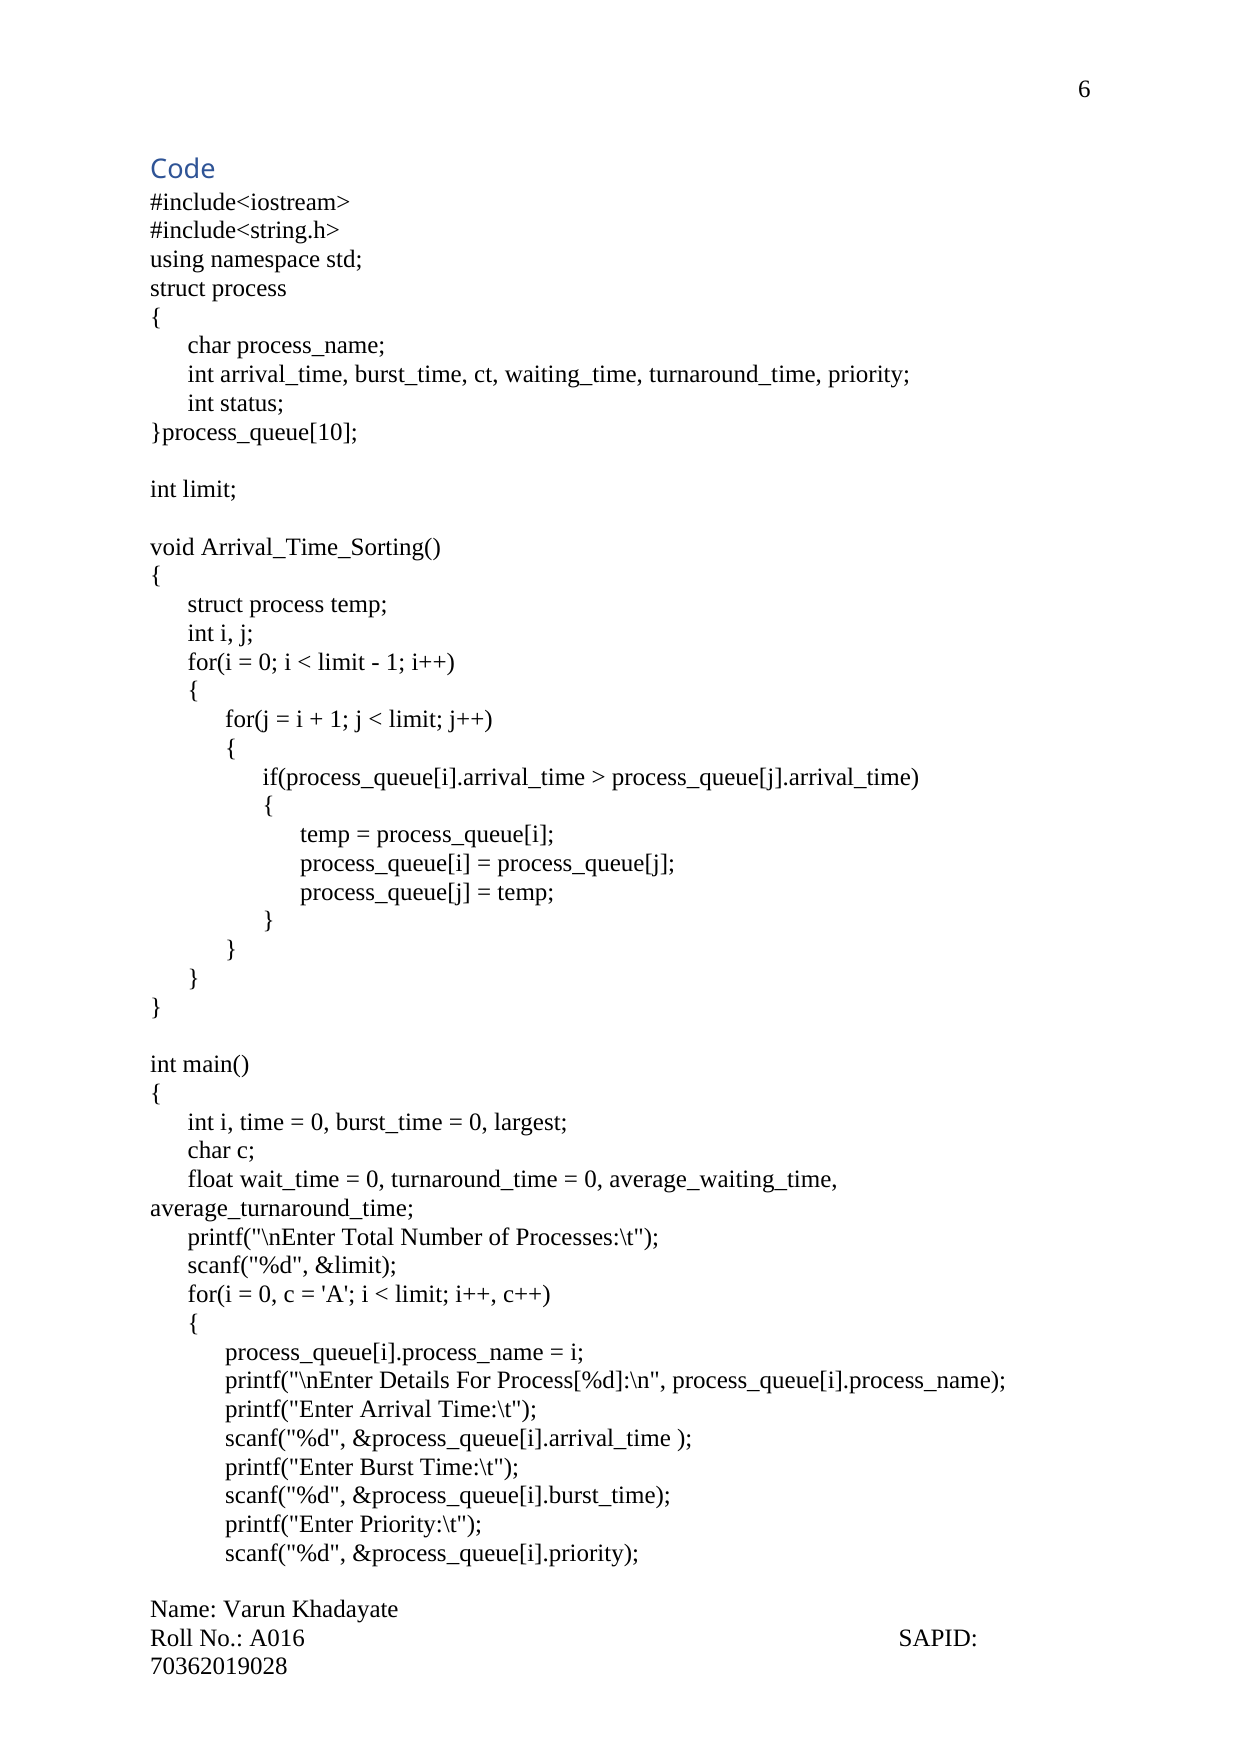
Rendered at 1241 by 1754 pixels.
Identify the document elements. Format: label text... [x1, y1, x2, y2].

text int main() [150, 1049, 1090, 1078]
text { [150, 1308, 1090, 1337]
text process_queue[i] = process_queue[j]; [150, 848, 1090, 877]
text { [150, 1078, 1090, 1107]
text } [150, 992, 1090, 1021]
text char c; [150, 1136, 1090, 1164]
text printf("Enter Burst Time:\t"); [150, 1452, 1090, 1481]
text int arrival_time, burst_time, ct, waiting_time, turnaround_time, priority; [150, 359, 1090, 388]
text }process_queue[10]; [150, 417, 1090, 446]
text int i, j; [150, 618, 1090, 647]
text int i, time = 0, burst_time = 0, largest; [150, 1107, 1090, 1136]
text process_queue[i].process_name = i; [150, 1337, 1090, 1366]
text for(i = 0; i < limit - 1; i++) [150, 647, 1090, 676]
text scanf("%d", &process_queue[i].burst_time); [150, 1481, 1090, 1509]
text #include<iostream> [150, 187, 1090, 216]
text scanf("%d", &process_queue[i].priority); [150, 1538, 1090, 1567]
text { [150, 302, 1090, 331]
text temp = process_queue[i]; [150, 819, 1090, 848]
text { [150, 561, 1090, 589]
text { [150, 791, 1090, 819]
text } [150, 906, 1090, 934]
text { [150, 733, 1090, 762]
text process_queue[j] = temp; [150, 877, 1090, 906]
text printf("Enter Priority:\t"); [150, 1509, 1090, 1538]
text struct process temp; [150, 589, 1090, 618]
text for(j = i + 1; j < limit; j++) [150, 704, 1090, 733]
text using namespace std; [150, 244, 1090, 273]
text printf("\nEnter Details For Process[%d]:\n", process_queue[i].process_name); [150, 1366, 1090, 1394]
text char process_name; [150, 331, 1090, 359]
subtitle Code [150, 150, 1090, 187]
text printf("\nEnter Total Number of Processes:\t"); [150, 1222, 1090, 1251]
text for(i = 0, c = 'A'; i < limit; i++, c++) [150, 1279, 1090, 1308]
text printf("Enter Arrival Time:\t"); [150, 1394, 1090, 1423]
text void Arrival_Time_Sorting() [150, 532, 1090, 561]
text struct process [150, 273, 1090, 302]
text } [150, 963, 1090, 992]
text scanf("%d", &process_queue[i].arrival_time ); [150, 1423, 1090, 1452]
text #include<string.h> [150, 216, 1090, 244]
text int limit; [150, 474, 1090, 503]
text float wait_time = 0, turnaround_time = 0, average_waiting_time, average_turnaround_time; [150, 1164, 1090, 1222]
text } [150, 934, 1090, 963]
text { [150, 676, 1090, 704]
text scanf("%d", &limit); [150, 1251, 1090, 1279]
text if(process_queue[i].arrival_time > process_queue[j].arrival_time) [150, 762, 1090, 791]
text int status; [150, 388, 1090, 417]
